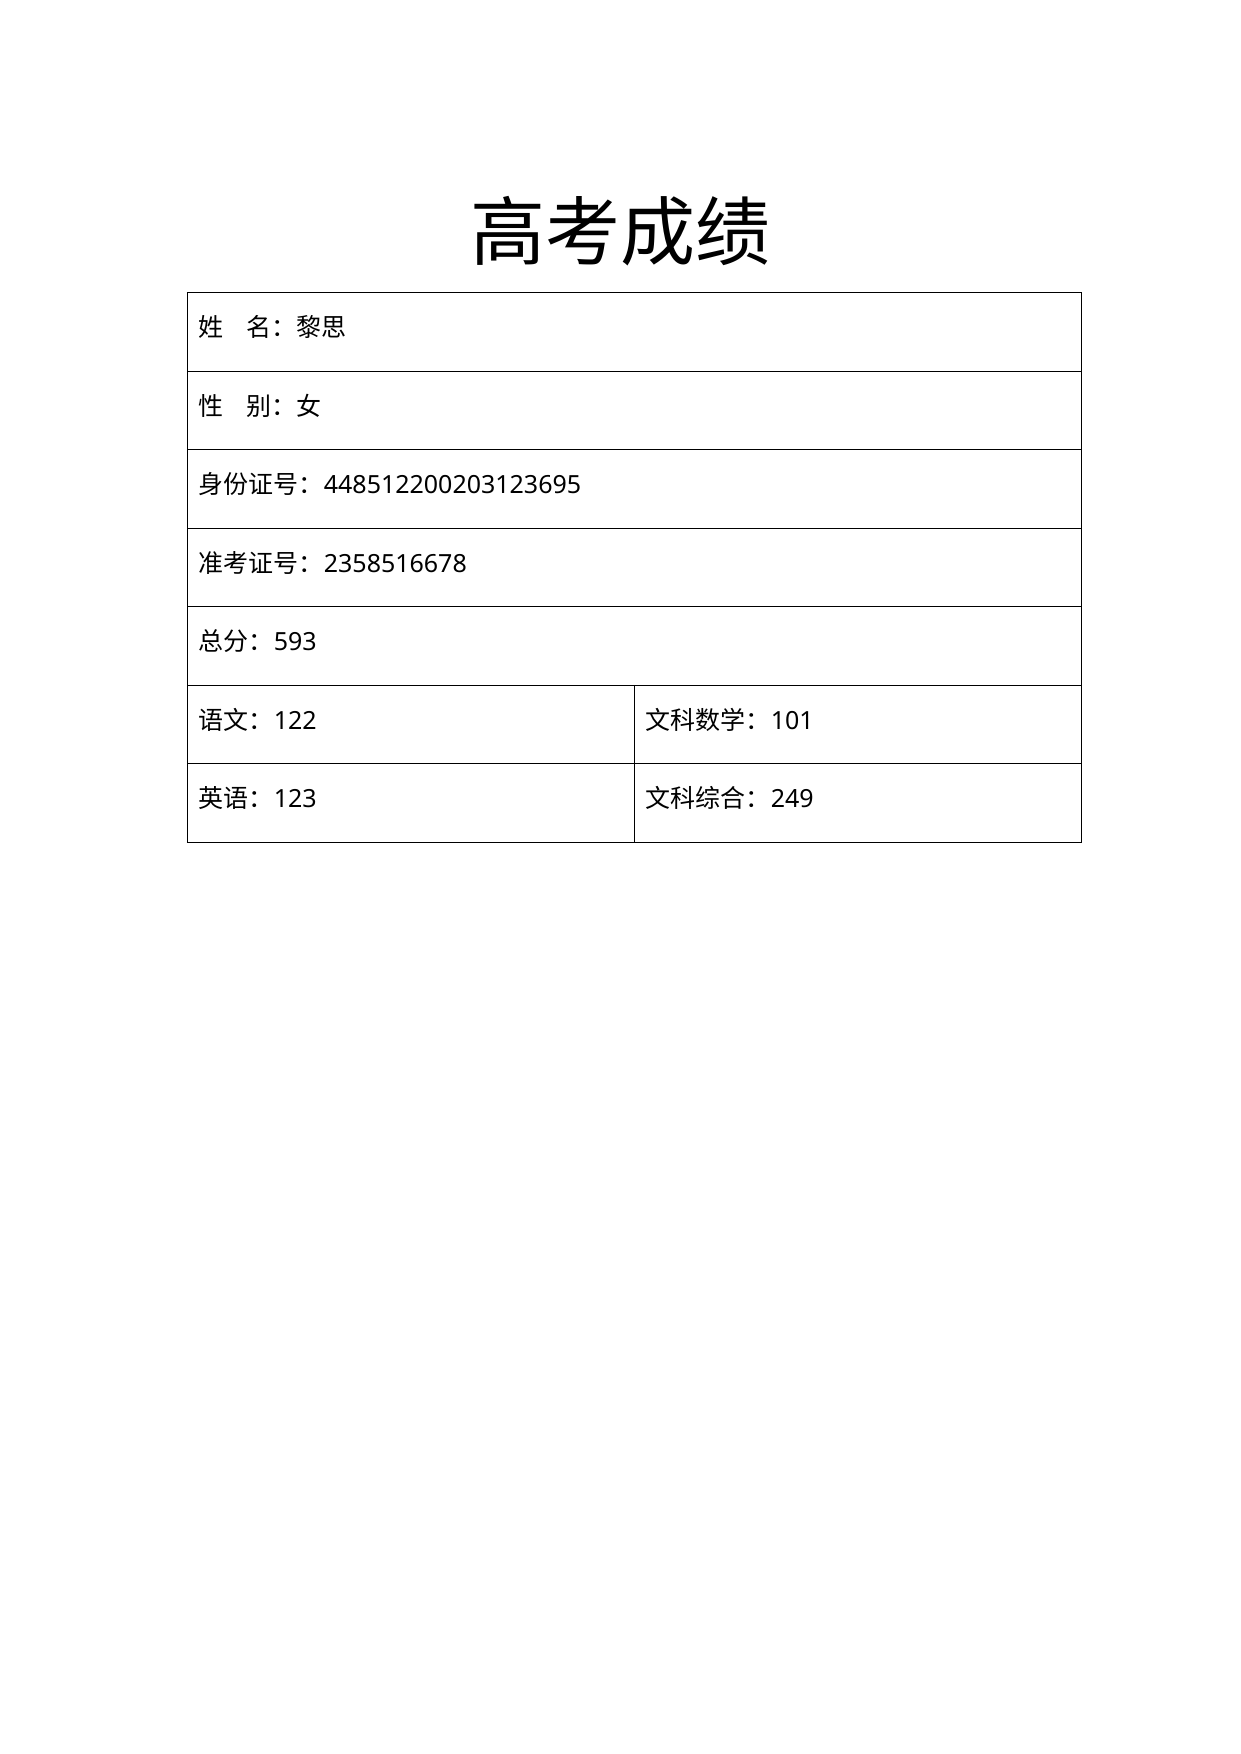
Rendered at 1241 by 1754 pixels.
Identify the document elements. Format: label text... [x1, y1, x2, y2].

table_cell 文科数学：101 [635, 686, 1081, 763]
table_header 姓 名：黎思 [188, 293, 1081, 371]
table_cell 性 别：女 [188, 372, 1081, 449]
table_cell 语文：122 [188, 686, 634, 763]
table_cell 文科综合：249 [635, 764, 1081, 842]
table_cell 准考证号：2358516678 [188, 529, 1081, 606]
table_cell 英语：123 [188, 764, 634, 842]
table_cell 总分：593 [188, 607, 1081, 685]
table_cell 身份证号：448512200203123695 [188, 450, 1081, 528]
text 高考成绩 [187, 162, 1053, 292]
